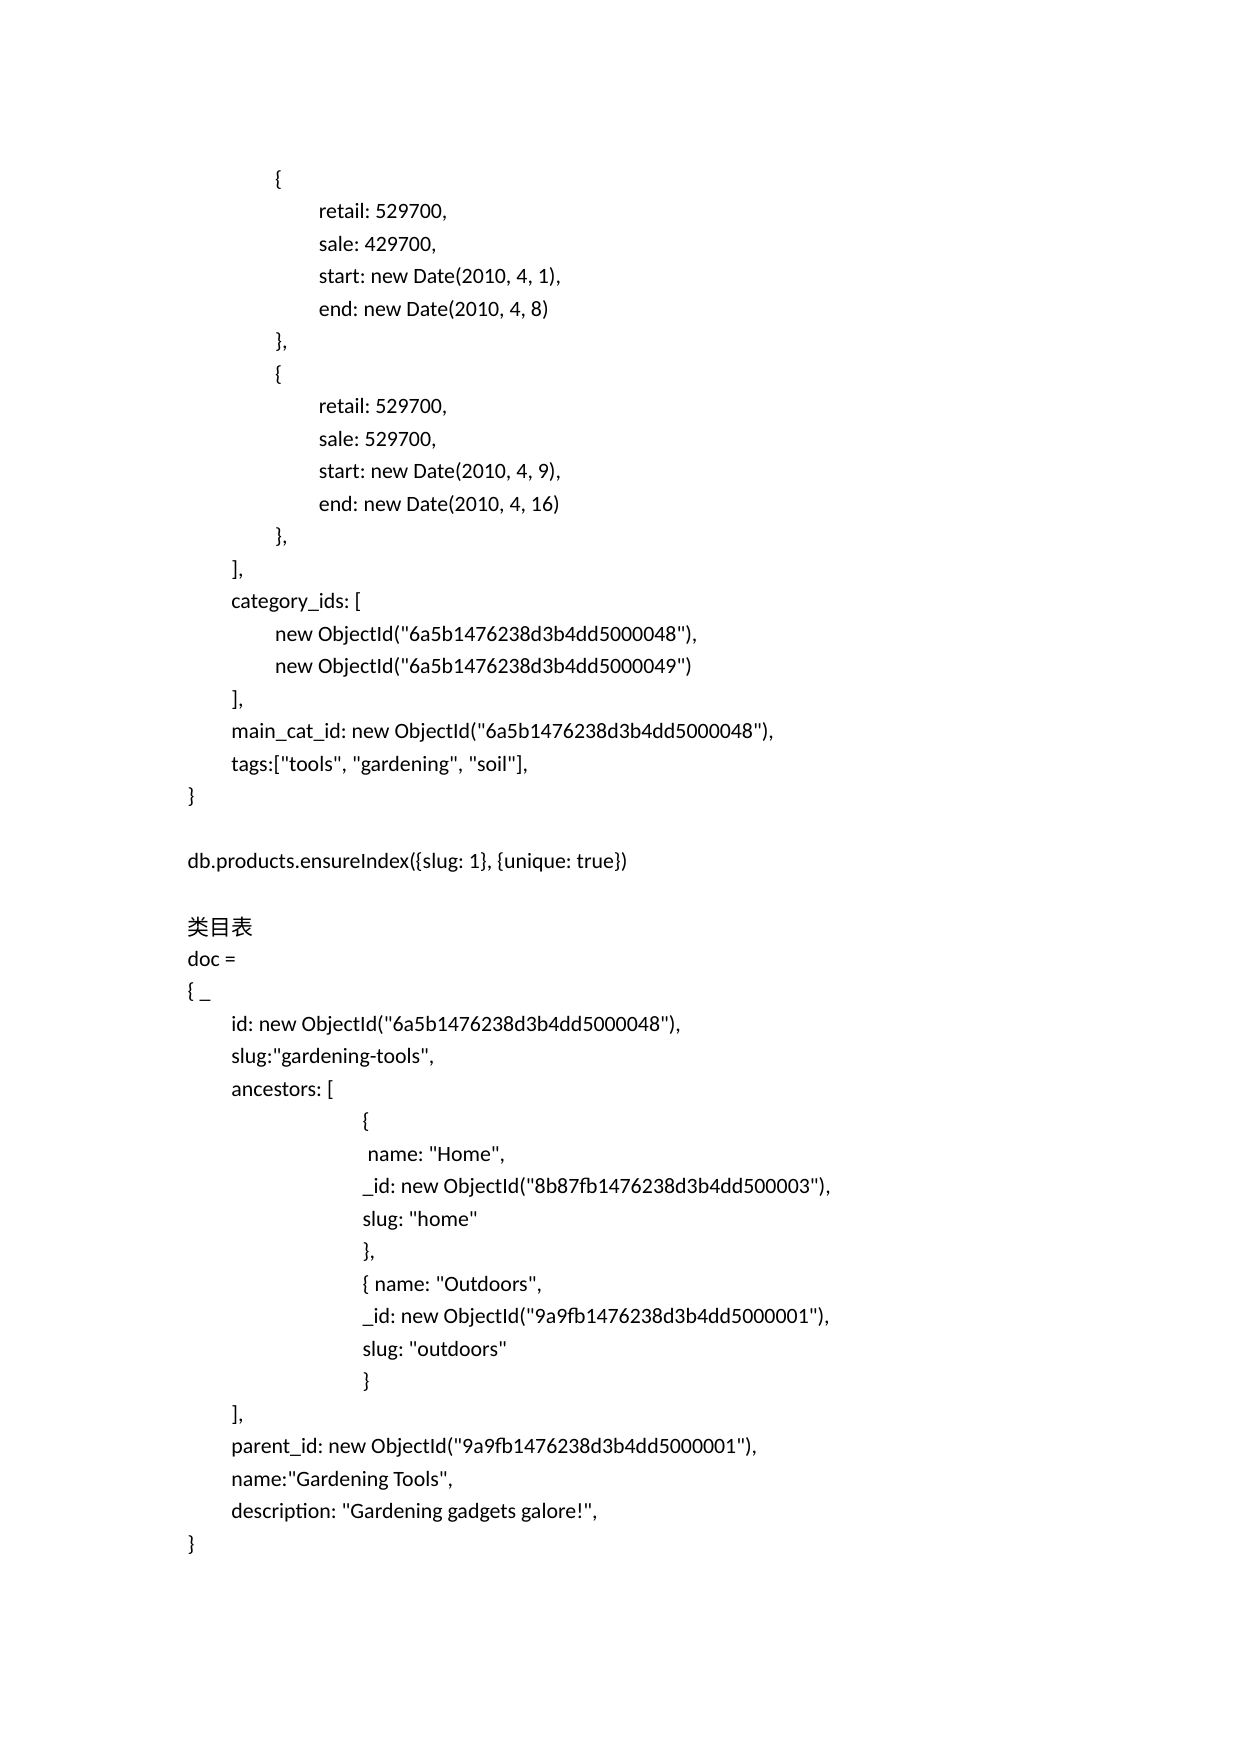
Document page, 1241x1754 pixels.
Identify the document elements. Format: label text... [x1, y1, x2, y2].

text }, [231, 519, 1053, 552]
text main_cat_id: new ObjectId("6a5b1476238d3b4dd5000048"), [187, 714, 1053, 747]
text ], [187, 682, 1053, 714]
text retail: 529700, [275, 389, 1053, 422]
text }, [231, 324, 1053, 357]
text { [231, 162, 1053, 194]
text end: new Date(2010, 4, 16) [275, 487, 1053, 519]
text { [319, 1104, 1053, 1137]
text description: "Gardening gadgets galore!", [187, 1494, 1053, 1527]
text new ObjectId("6a5b1476238d3b4dd5000048"), [231, 617, 1053, 649]
text slug:"gardening-tools", [187, 1039, 1053, 1072]
text _id: new ObjectId("9a9fb1476238d3b4dd5000001"), [362, 1299, 1053, 1332]
text ], [231, 552, 1053, 584]
text } [362, 1364, 1053, 1397]
text end: new Date(2010, 4, 8) [275, 292, 1053, 324]
text { [231, 357, 1053, 389]
text start: new Date(2010, 4, 1), [275, 259, 1053, 292]
text }, [319, 1234, 1053, 1267]
text slug: "home" [319, 1202, 1053, 1234]
text id: new ObjectId("6a5b1476238d3b4dd5000048"), [187, 1007, 1053, 1039]
text start: new Date(2010, 4, 9), [275, 454, 1053, 487]
text { name: "Outdoors", [362, 1267, 1053, 1299]
text ancestors: [ [187, 1072, 1053, 1104]
text db.products.ensureIndex({slug: 1}, {unique: true}) [187, 844, 1053, 877]
text retail: 529700, [275, 194, 1053, 227]
text parent_id: new ObjectId("9a9fb1476238d3b4dd5000001"), [187, 1429, 1053, 1462]
text name:"Gardening Tools", [187, 1462, 1053, 1494]
text sale: 529700, [275, 422, 1053, 454]
text new ObjectId("6a5b1476238d3b4dd5000049") [231, 649, 1053, 682]
text doc = [187, 942, 1053, 974]
text { _ [187, 974, 1053, 1007]
text } [187, 779, 1053, 812]
text } [187, 1527, 1053, 1559]
text 类目表 [187, 909, 1053, 942]
text name: "Home", [319, 1137, 1053, 1169]
text category_ids: [ [187, 584, 1053, 617]
text tags:["tools", "gardening", "soil"], [187, 747, 1053, 779]
text ], [231, 1397, 1053, 1429]
text _id: new ObjectId("8b87fb1476238d3b4dd500003"), [319, 1169, 1053, 1202]
text slug: "outdoors" [362, 1332, 1053, 1364]
text sale: 429700, [275, 227, 1053, 259]
